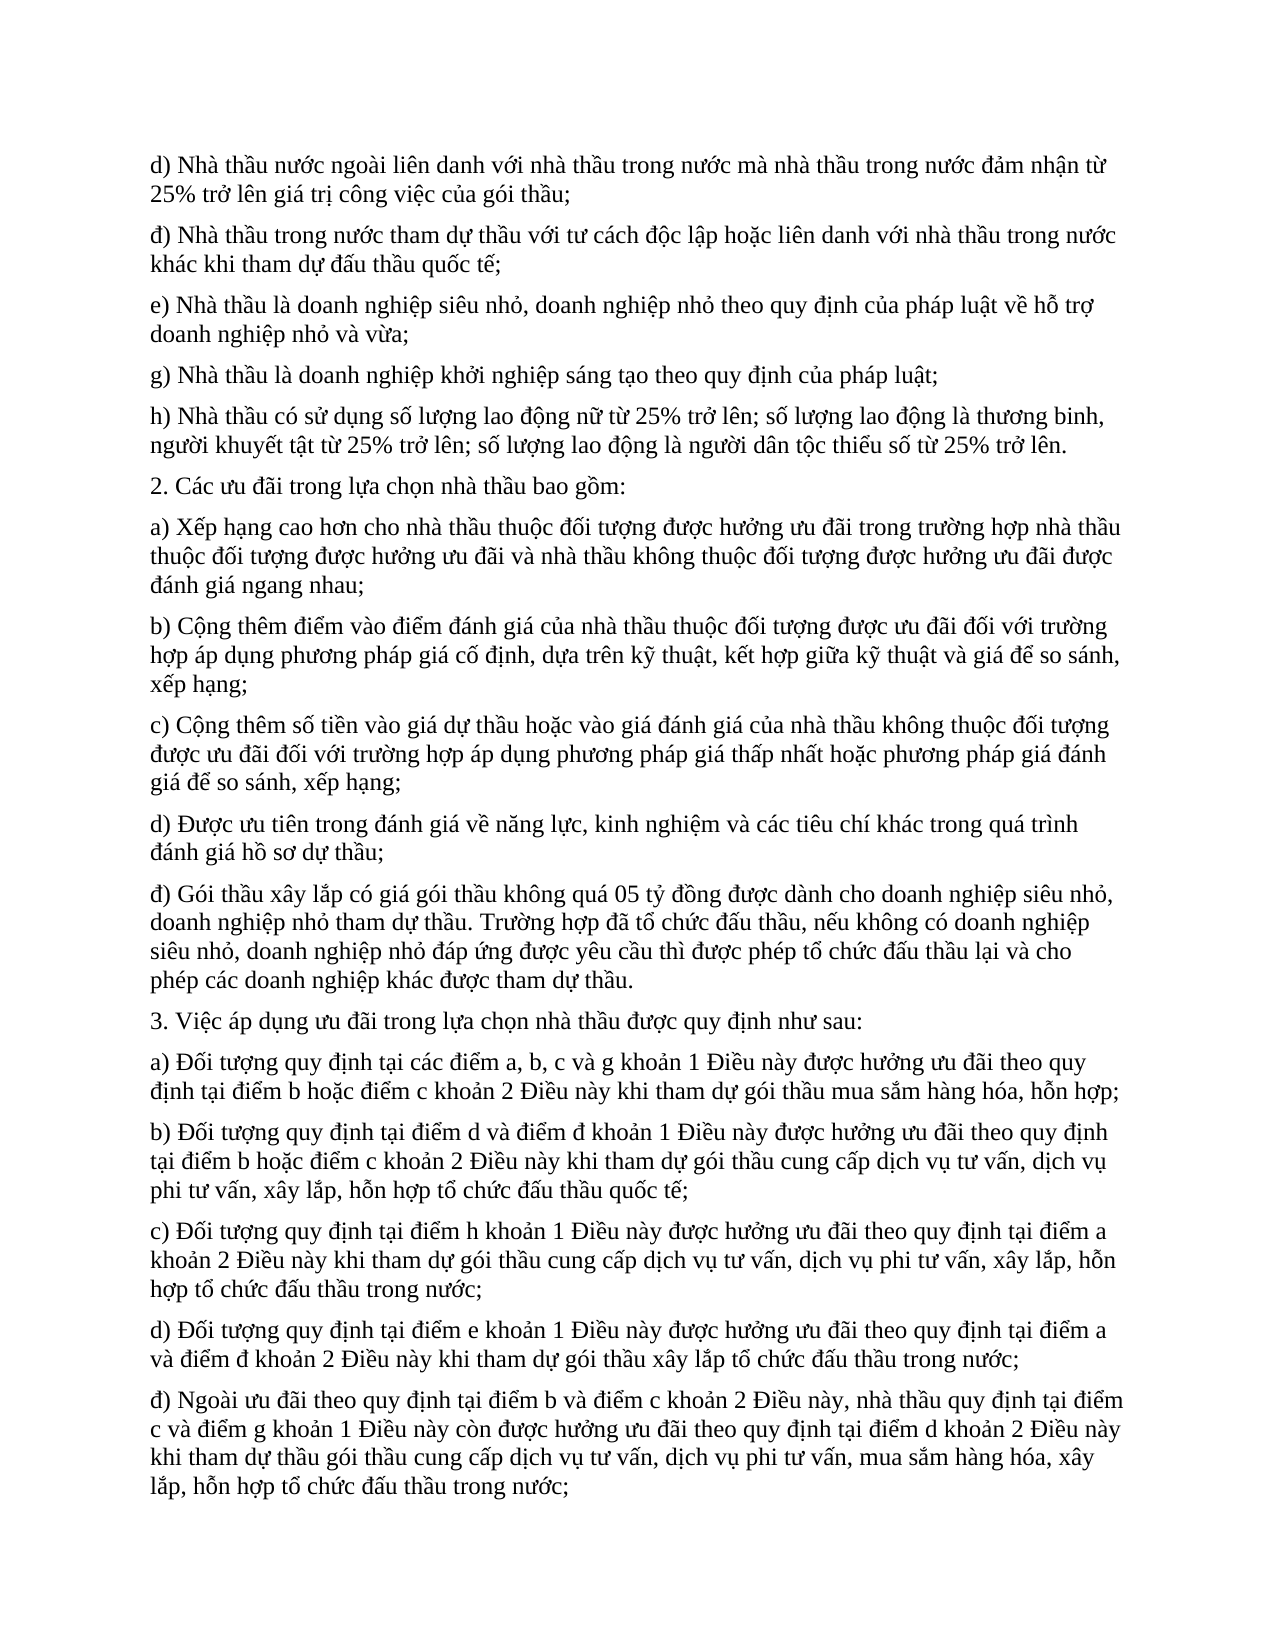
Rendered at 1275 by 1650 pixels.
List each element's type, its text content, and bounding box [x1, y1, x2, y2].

text e) Nhà thầu là doanh nghiệp siêu nhỏ, doanh nghiệp nhỏ theo quy định của pháp luật về hỗ trợ doanh nghiệp nhỏ và vừa; [150, 290, 1125, 347]
text b) Đối tượng quy định tại điểm d và điểm đ khoản 1 Điều này được hưởng ưu đãi theo quy định tại điểm b hoặc điểm c khoản 2 Điều này khi tham dự gói thầu cung cấp dịch vụ tư vấn, dịch vụ phi tư vấn, xây lắp, hỗn hợp tổ chức đấu thầu quốc tế; [150, 1117, 1125, 1204]
text 3. Việc áp dụng ưu đãi trong lựa chọn nhà thầu được quy định như sau: [150, 1006, 1125, 1035]
text d) Nhà thầu nước ngoài liên danh với nhà thầu trong nước mà nhà thầu trong nước đảm nhận từ 25% trở lên giá trị công việc của gói thầu; [150, 150, 1125, 207]
text h) Nhà thầu có sử dụng số lượng lao động nữ từ 25% trở lên; số lượng lao động là thương binh, người khuyết tật từ 25% trở lên; số lượng lao động là người dân tộc thiểu số từ 25% trở lên. [150, 401, 1125, 459]
text đ) Gói thầu xây lắp có giá gói thầu không quá 05 tỷ đồng được dành cho doanh nghiệp siêu nhỏ, doanh nghiệp nhỏ tham dự thầu. Trường hợp đã tổ chức đấu thầu, nếu không có doanh nghiệp siêu nhỏ, doanh nghiệp nhỏ đáp ứng được yêu cầu thì được phép tổ chức đấu thầu lại và cho phép các doanh nghiệp khác được tham dự thầu. [150, 879, 1125, 994]
text b) Cộng thêm điểm vào điểm đánh giá của nhà thầu thuộc đối tượng được ưu đãi đối với trường hợp áp dụng phương pháp giá cố định, dựa trên kỹ thuật, kết hợp giữa kỹ thuật và giá để so sánh, xếp hạng; [150, 611, 1125, 697]
text g) Nhà thầu là doanh nghiệp khởi nghiệp sáng tạo theo quy định của pháp luật; [150, 360, 1125, 389]
text a) Đối tượng quy định tại các điểm a, b, c và g khoản 1 Điều này được hưởng ưu đãi theo quy định tại điểm b hoặc điểm c khoản 2 Điều này khi tham dự gói thầu mua sắm hàng hóa, hỗn hợp; [150, 1047, 1125, 1105]
text c) Cộng thêm số tiền vào giá dự thầu hoặc vào giá đánh giá của nhà thầu không thuộc đối tượng được ưu đãi đối với trường hợp áp dụng phương pháp giá thấp nhất hoặc phương pháp giá đánh giá để so sánh, xếp hạng; [150, 710, 1125, 796]
text a) Xếp hạng cao hơn cho nhà thầu thuộc đối tượng được hưởng ưu đãi trong trường hợp nhà thầu thuộc đối tượng được hưởng ưu đãi và nhà thầu không thuộc đối tượng được hưởng ưu đãi được đánh giá ngang nhau; [150, 512, 1125, 599]
text d) Được ưu tiên trong đánh giá về năng lực, kinh nghiệm và các tiêu chí khác trong quá trình đánh giá hồ sơ dự thầu; [150, 809, 1125, 866]
text c) Đối tượng quy định tại điểm h khoản 1 Điều này được hưởng ưu đãi theo quy định tại điểm a khoản 2 Điều này khi tham dự gói thầu cung cấp dịch vụ tư vấn, dịch vụ phi tư vấn, xây lắp, hỗn hợp tổ chức đấu thầu trong nước; [150, 1216, 1125, 1302]
text đ) Ngoài ưu đãi theo quy định tại điểm b và điểm c khoản 2 Điều này, nhà thầu quy định tại điểm c và điểm g khoản 1 Điều này còn được hưởng ưu đãi theo quy định tại điểm d khoản 2 Điều này khi tham dự thầu gói thầu cung cấp dịch vụ tư vấn, dịch vụ phi tư vấn, mua sắm hàng hóa, xây lắp, hỗn hợp tổ chức đấu thầu trong nước; [150, 1385, 1125, 1500]
text d) Đối tượng quy định tại điểm e khoản 1 Điều này được hưởng ưu đãi theo quy định tại điểm a và điểm đ khoản 2 Điều này khi tham dự gói thầu xây lắp tổ chức đấu thầu trong nước; [150, 1315, 1125, 1372]
text 2. Các ưu đãi trong lựa chọn nhà thầu bao gồm: [150, 471, 1125, 500]
text đ) Nhà thầu trong nước tham dự thầu với tư cách độc lập hoặc liên danh với nhà thầu trong nước khác khi tham dự đấu thầu quốc tế; [150, 220, 1125, 277]
